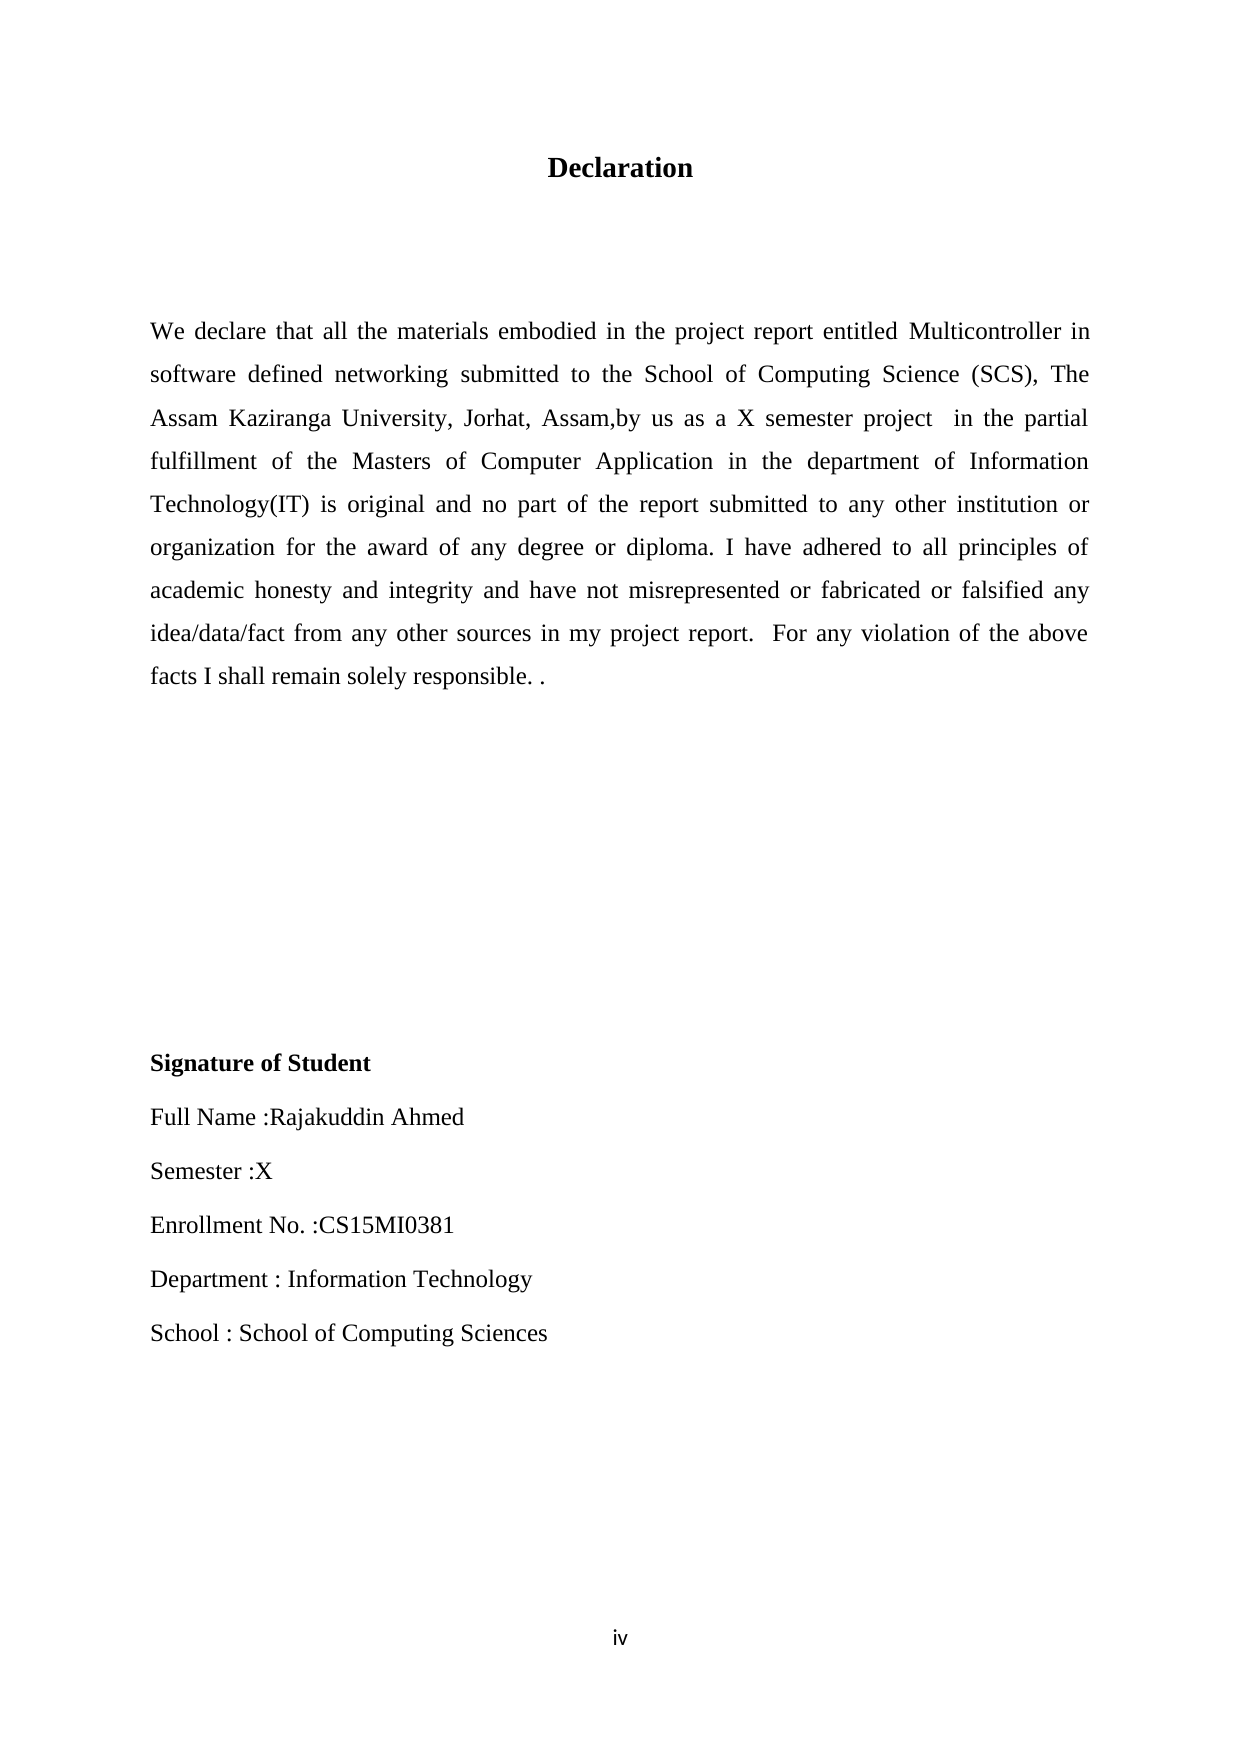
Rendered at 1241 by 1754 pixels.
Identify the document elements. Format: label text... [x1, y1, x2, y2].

text Full Name :Rajakuddin Ahmed [150, 1102, 1090, 1131]
text Signature of Student [150, 1048, 1090, 1077]
text Declaration [150, 150, 1090, 183]
text School : School of Computing Sciences [150, 1318, 1090, 1346]
text Semester :X [150, 1156, 1090, 1185]
text Department : Information Technology [150, 1264, 1090, 1293]
text We declare that all the materials embodied in the project report entitled Multicontroller in software defined networking submitted to the School of Computing Science (SCS), The Assam Kaziranga University, Jorhat, Assam,by us as a X semester project in the partial fulfillment of the Masters of Computer Application in the department of Information Technology(IT) is original and no part of the report submitted to any other institution or organization for the award of any degree or diploma. I have adhered to all principles of academic honesty and integrity and have not misrepresented or fabricated or falsified any idea/data/fact from any other sources in my project report. For any violation of the above facts I shall remain solely responsible. . [150, 316, 1090, 690]
text Enrollment No. :CS15MI0381 [150, 1210, 1090, 1239]
